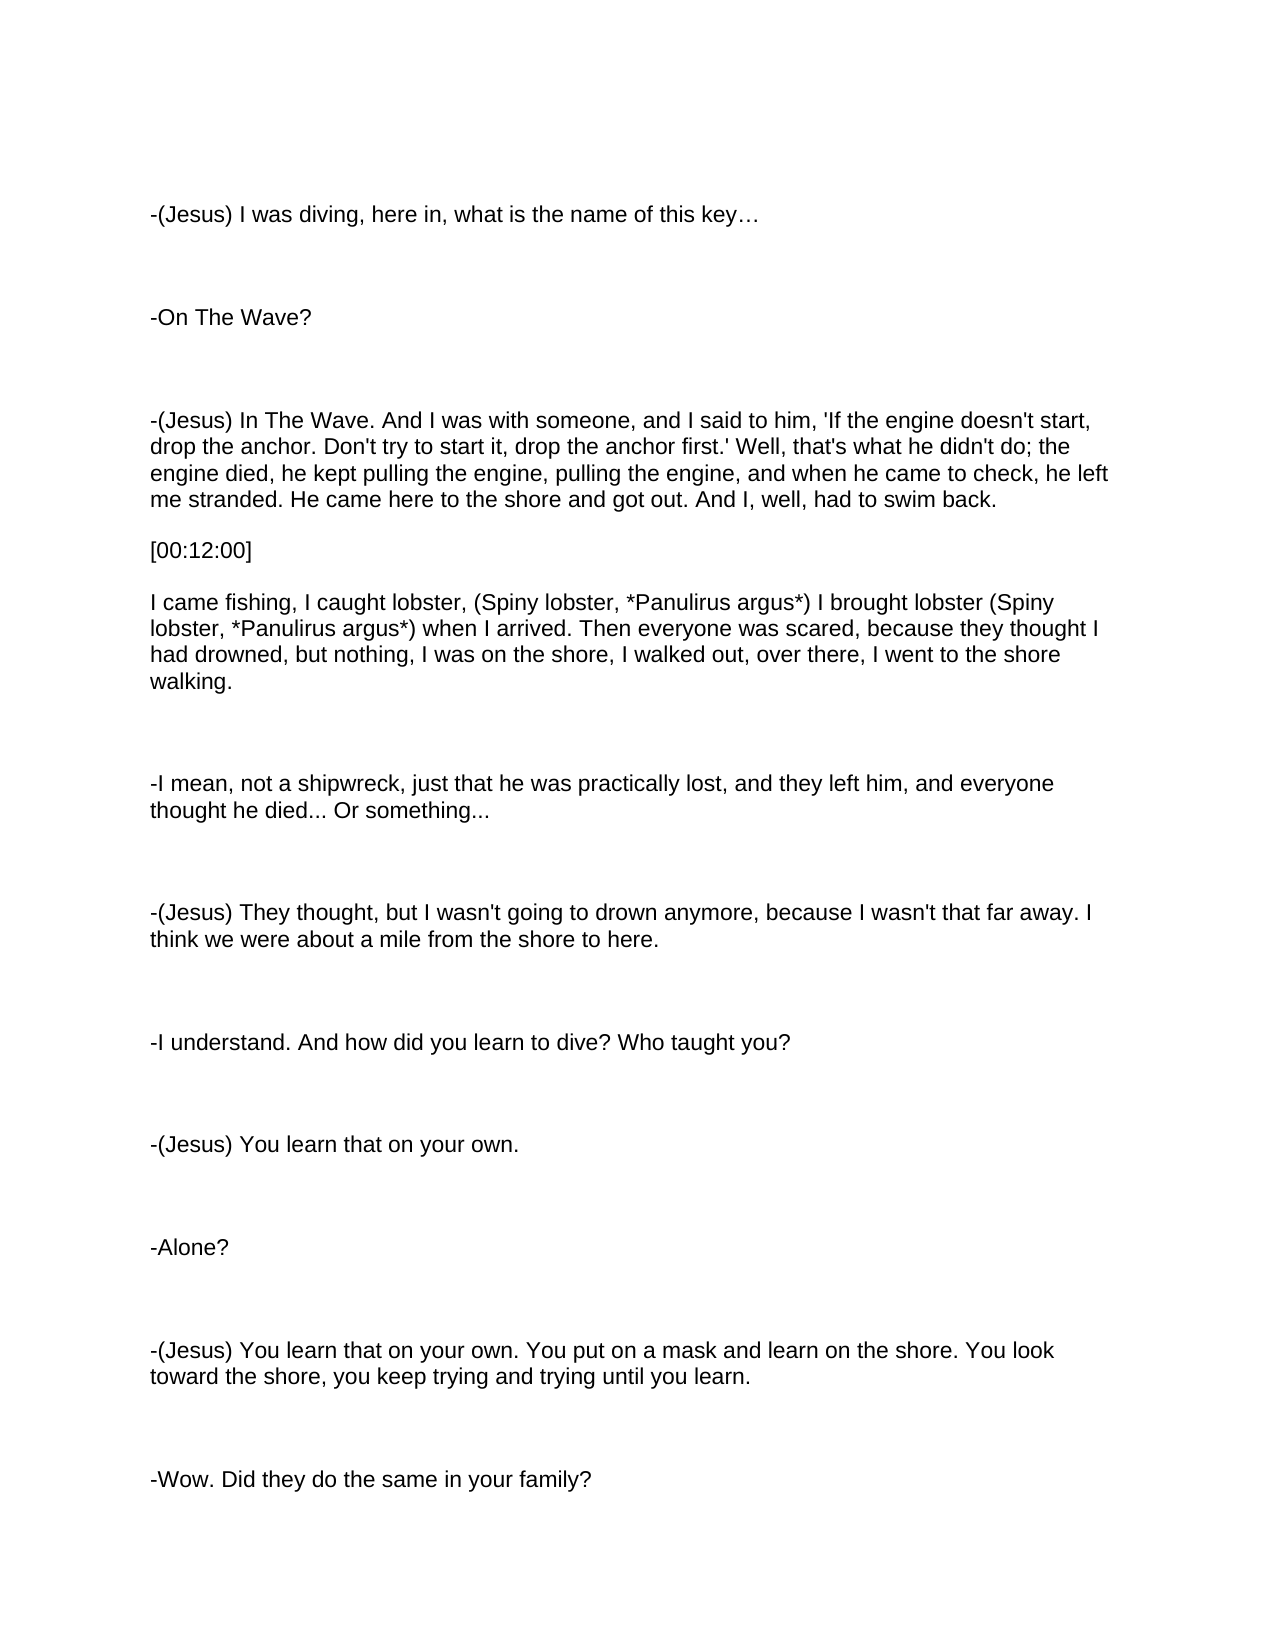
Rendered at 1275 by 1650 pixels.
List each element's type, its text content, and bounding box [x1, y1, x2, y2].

text -I understand. And how did you learn to dive? Who taught you? [150, 1028, 1125, 1055]
text -(Jesus) They thought, but I wasn't going to drown anymore, because I wasn't that far away. I think we were about a mile from the shore to here. [150, 899, 1125, 952]
text -(Jesus) You learn that on your own. You put on a mask and learn on the shore. You look toward the shore, you keep trying and trying until you learn. [150, 1337, 1125, 1389]
text -(Jesus) You learn that on your own. [150, 1131, 1125, 1157]
text -(Jesus) In The Wave. And I was with someone, and I said to him, 'If the engine doesn't start, drop the anchor. Don't try to start it, drop the anchor first.' Well, that's what he didn't do; the engine died, he kept pulling the engine, pulling the engine, and when he came to check, he left me stranded. He came here to the shore and got out. And I, well, had to swim back. [150, 407, 1125, 512]
text -Wow. Did they do the same in your family? [150, 1466, 1125, 1492]
text -On The Wave? [150, 304, 1125, 330]
text -(Jesus) I was diving, here in, what is the name of this key… [150, 201, 1125, 228]
text [00:12:00] [150, 537, 1125, 563]
text -Alone? [150, 1234, 1125, 1260]
text I came fishing, I caught lobster, (Spiny lobster, *Panulirus argus*) I brought lobster (Spiny lobster, *Panulirus argus*) when I arrived. Then everyone was scared, because they thought I had drowned, but nothing, I was on the shore, I walked out, over there, I went to the shore walking. [150, 588, 1125, 694]
text -I mean, not a shipwreck, just that he was practically lost, and they left him, and everyone thought he died... Or something... [150, 770, 1125, 823]
